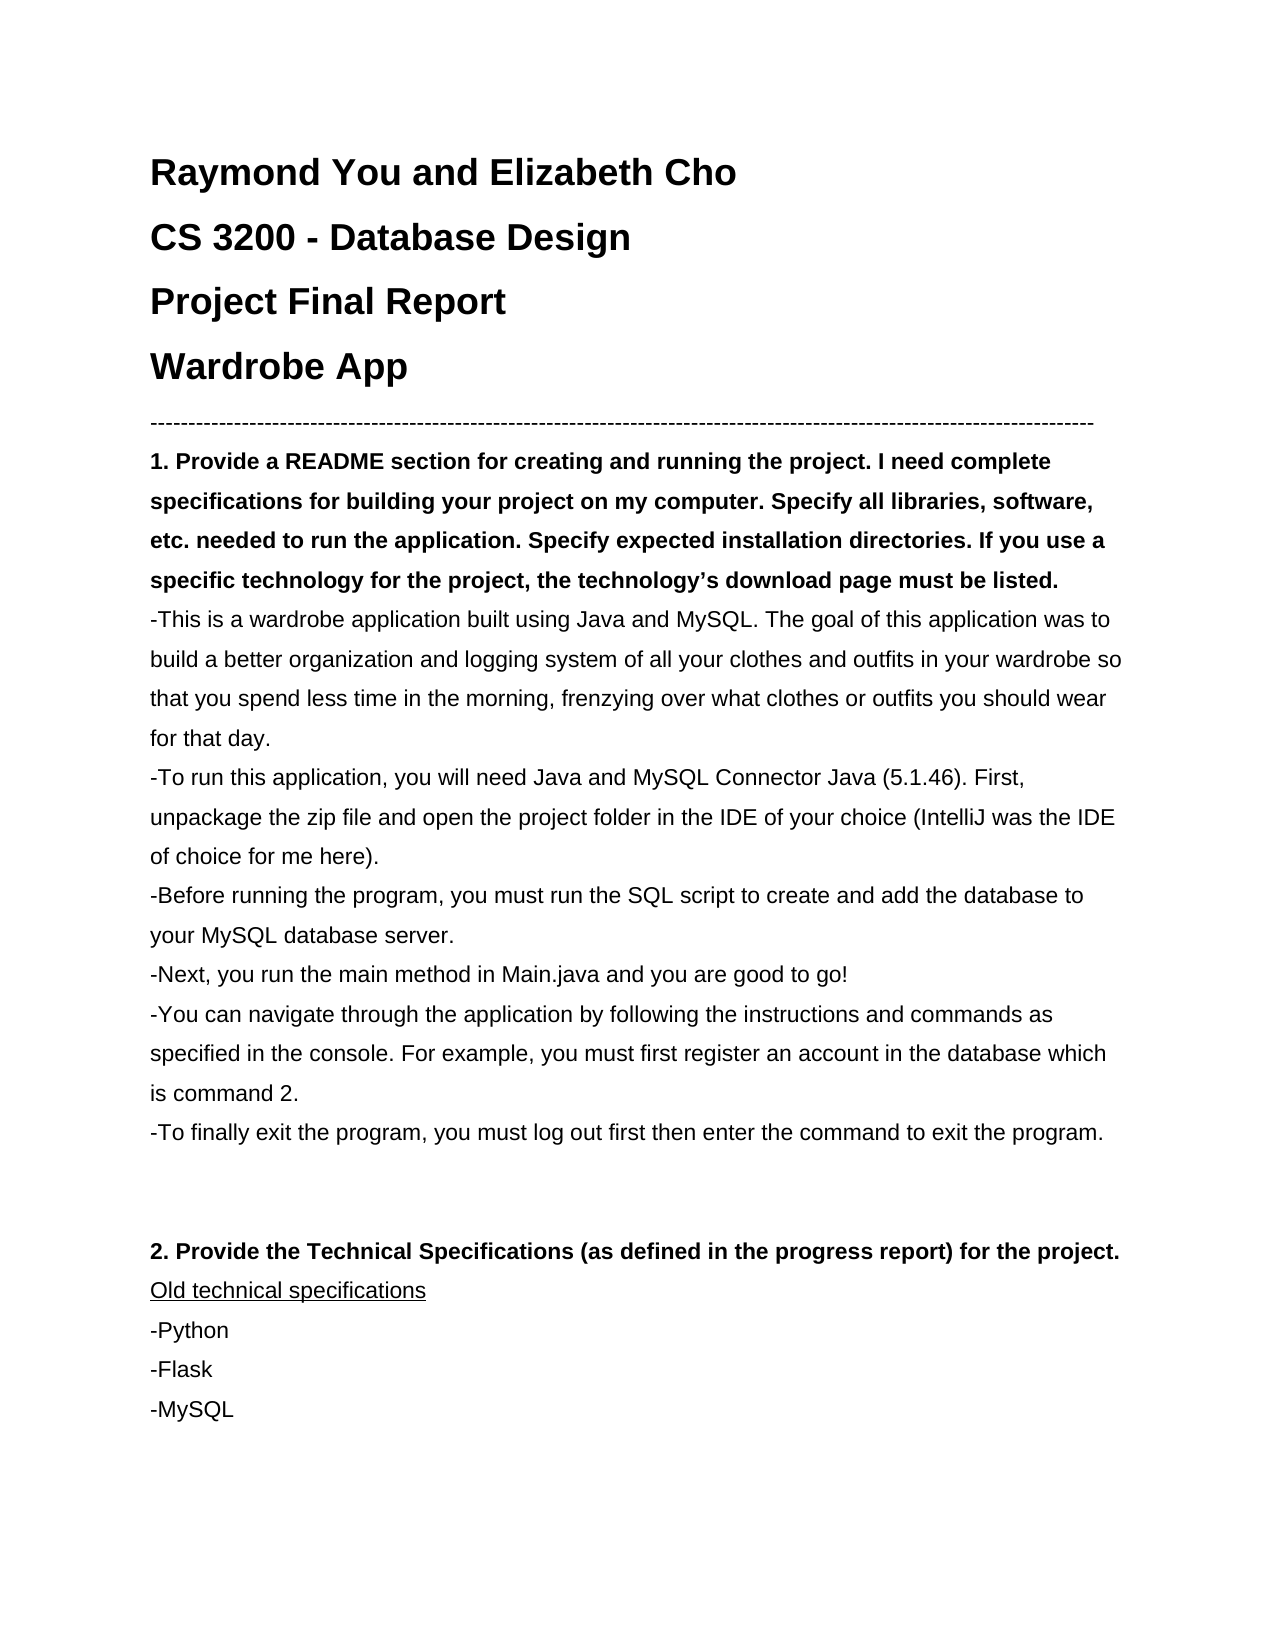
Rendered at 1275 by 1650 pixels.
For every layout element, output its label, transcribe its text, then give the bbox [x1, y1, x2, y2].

text -Flask [150, 1356, 1125, 1383]
text 1. Provide a README section for creating and running the project. I need complete specifications for building your project on my computer. Specify all libraries, software, etc. needed to run the application. Specify expected installation directories. If you use a specific technology for the project, the technology’s download page must be listed. [150, 448, 1125, 593]
text -This is a wardrobe application built using Java and MySQL. The goal of this application was to build a better organization and logging system of all your clothes and outfits in your wardrobe so that you spend less time in the morning, frenzying over what clothes or outfits you should wear for that day. [150, 606, 1125, 751]
text -You can navigate through the application by following the instructions and commands as specified in the console. For example, you must first register an account in the database which is command 2. [150, 1001, 1125, 1106]
text -MySQL [150, 1396, 1125, 1422]
text -Before running the program, you must run the SQL script to create and add the database to your MySQL database server. [150, 882, 1125, 948]
text -Python [150, 1317, 1125, 1343]
text Old technical specifications [150, 1277, 1125, 1304]
text ---------------------------------------------------------------------------------------------------------------------------- [150, 409, 1125, 435]
text -To run this application, you will need Java and MySQL Connector Java (5.1.46). First, unpackage the zip file and open the project folder in the IDE of your choice (IntelliJ was the IDE of choice for me here). [150, 764, 1125, 869]
text -Next, you run the main method in Main.java and you are good to go! [150, 961, 1125, 988]
text Raymond You and Elizabeth Cho [150, 150, 1125, 193]
text -To finally exit the program, you must log out first then enter the command to exit the program. [150, 1119, 1125, 1146]
text Project Final Report [150, 279, 1125, 322]
text 2. Provide the Technical Specifications (as defined in the progress report) for the project. [150, 1238, 1125, 1264]
text Wardrobe App [150, 344, 1125, 387]
text CS 3200 - Database Design [150, 215, 1125, 258]
